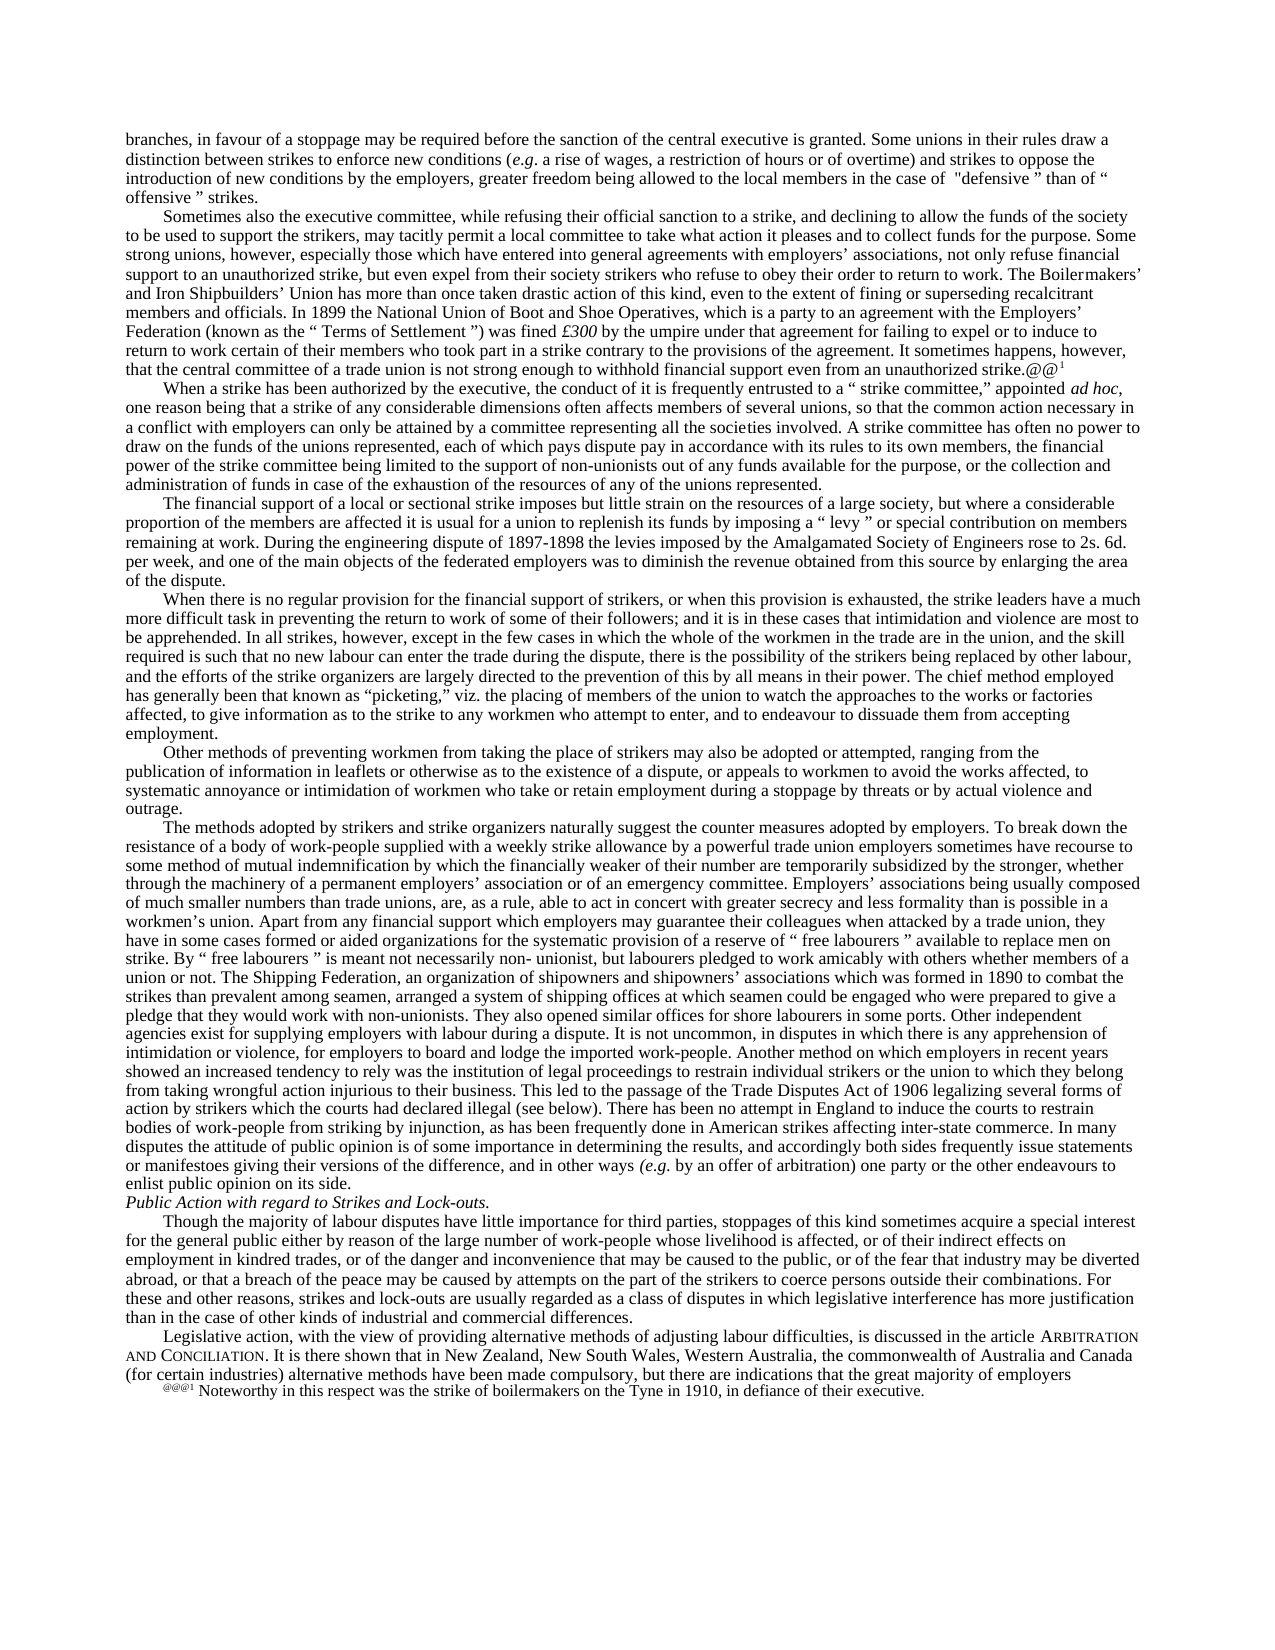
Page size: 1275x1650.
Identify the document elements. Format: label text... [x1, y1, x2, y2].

text The financial support of a local or sectional strike imposes but little strain on the resources of a large society, but where a considerable proportion of the members are affected it is usual for a union to replenish its funds by imposing a “ levy ” or special contribution on members remaining at work. During the engineering dispute of 1897-1898 the levies imposed by the Amalgamated Society of Engineers rose to 2s. 6d. per week, and one of the main objects of the federated employers was to diminish the revenue obtained from this source by enlarging the area of the dispute. [125, 494, 1143, 590]
text The methods adopted by strikers and strike organizers naturally suggest the counter measures adopted by employers. To break down the resistance of a body of work-people supplied with a weekly strike allowance by a powerful trade union employers sometimes have recourse to some method of mutual indemnification by which the financially weaker of their number are temporarily subsidized by the stronger, whether through the machinery of a permanent employers’ association or of an emergency committee. Employers’ associations being usually composed of much smaller numbers than trade unions, are, as a rule, able to act in concert with greater secrecy and less formality than is possible in a workmen’s union. Apart from any financial support which employers may guarantee their colleagues when attacked by a trade union, they have in some cases formed or aided organizations for the systematic provision of a reserve of “ free labourers ” available to replace men on strike. By “ free labourers ” is meant not necessarily non- unionist, but labourers pledged to work amicably with others whether members of a union or not. The Shipping Federation, an organization of shipowners and shipowners’ associations which was formed in 1890 to combat the strikes than prevalent among seamen, arranged a system of shipping offices at which seamen could be engaged who were prepared to give a pledge that they would work with non-unionists. They also opened similar offices for shore labourers in some ports. Other independent agencies exist for supplying employers with labour during a dispute. It is not uncommon, in disputes in which there is any apprehension of intimidation or violence, for employers to board and lodge the imported work-people. Another method on which employers in recent years showed an increased tendency to rely was the institution of legal proceedings to restrain individual strikers or the union to which they belong from taking wrongful action injurious to their business. This led to the passage of the Trade Disputes Act of 1906 legalizing several forms of action by strikers which the courts had declared illegal (see below). There has been no attempt in England to induce the courts to restrain bodies of work-people from striking by injunction, as has been frequently done in American strikes affecting inter-state commerce. In many disputes the attitude of public opinion is of some importance in determining the results, and accordingly both sides frequently issue statements or manifestoes giving their versions of the difference, and in other ways (e.g. by an offer of arbitration) one party or the other endeavours to enlist public opinion on its side. [125, 818, 1143, 1193]
text Sometimes also the executive committee, while refusing their official sanction to a strike, and declining to allow the funds of the society to be used to support the strikers, may tacitly permit a local committee to take what action it pleases and to collect funds for the purpose. Some strong unions, however, especially those which have entered into general agreements with employers’ associations, not only refuse financial support to an unauthorized strike, but even expel from their society strikers who refuse to obey their order to return to work. The Boilermakers’ and Iron Shipbuilders’ Union has more than once taken drastic action of this kind, even to the extent of fining or superseding recalcitrant members and officials. In 1899 the National Union of Boot and Shoe Operatives, which is a party to an agreement with the Employers’ Federation (known as the “ Terms of Settlement ”) was fined £300 by the umpire under that agreement for failing to expel or to induce to return to work certain of their members who took part in a strike contrary to the provisions of the agreement. It sometimes happens, however, that the central committee of a trade union is not strong enough to withhold financial support even from an unauthorized strike.@@1 [125, 207, 1143, 379]
text @@@1 Noteworthy in this respect was the strike of boilermakers on the Tyne in 1910, in defiance of their executive. [125, 1384, 1143, 1400]
text Though the majority of labour disputes have little importance for third parties, stoppages of this kind sometimes acquire a special interest for the general public either by reason of the large number of work-people whose livelihood is affected, or of their indirect effects on employment in kindred trades, or of the danger and inconvenience that may be caused to the public, or of the fear that industry may be diverted abroad, or that a breach of the peace may be caused by attempts on the part of the strikers to coerce persons outside their combinations. For these and other reasons, strikes and lock-outs are usually regarded as a class of disputes in which legislative interference has more justification than in the case of other kinds of industrial and commercial differences. [125, 1212, 1143, 1327]
text Public Action with regard to Strikes and Lock-outs. [125, 1193, 1143, 1212]
text branches, in favour of a stoppage may be required before the sanction of the central executive is granted. Some unions in their rules draw a distinction between strikes to enforce new conditions (e.g. a rise of wages, a restriction of hours or of overtime) and strikes to oppose the introduction of new conditions by the employers, greater freedom being allowed to the local members in the case of "defensive ” than of “ offensive ” strikes. [125, 131, 1143, 207]
text publication of information in leaflets or otherwise as to the existence of a dispute, or appeals to workmen to avoid the works affected, to systematic annoyance or intimidation of workmen who take or retain employment during a stoppage by threats or by actual violence and outrage. [125, 762, 1143, 818]
text Legislative action, with the view of providing alternative methods of adjusting labour difficulties, is discussed in the article Arbitration and Conciliation. It is there shown that in New Zealand, New South Wales, Western Australia, the commonwealth of Australia and Canada (for certain industries) alternative methods have been made compulsory, but there are indications that the great majority of employers [125, 1327, 1143, 1384]
text Other methods of preventing workmen from taking the place of strikers may also be adopted or attempted, ranging from the [125, 743, 1143, 762]
text When a strike has been authorized by the executive, the conduct of it is frequently entrusted to a “ strike committee,” appointed ad hoc, one reason being that a strike of any considerable dimensions often affects members of several unions, so that the common action necessary in a conflict with employers can only be attained by a committee representing all the societies involved. A strike committee has often no power to draw on the funds of the unions represented, each of which pays dispute pay in accordance with its rules to its own members, the financial power of the strike committee being limited to the support of non-unionists out of any funds available for the purpose, or the collection and administration of funds in case of the exhaustion of the resources of any of the unions represented. [125, 379, 1143, 494]
text When there is no regular provision for the financial support of strikers, or when this provision is exhausted, the strike leaders have a much more difficult task in preventing the return to work of some of their followers; and it is in these cases that intimidation and violence are most to be apprehended. In all strikes, however, except in the few cases in which the whole of the workmen in the trade are in the union, and the skill required is such that no new labour can enter the trade during the dispute, there is the possibility of the strikers being replaced by other labour, and the efforts of the strike organizers are largely directed to the prevention of this by all means in their power. The chief method employed has generally been that known as “picketing,” viz. the placing of members of the union to watch the approaches to the works or factories affected, to give information as to the strike to any workmen who attempt to enter, and to endeavour to dissuade them from accepting employment. [125, 590, 1143, 743]
